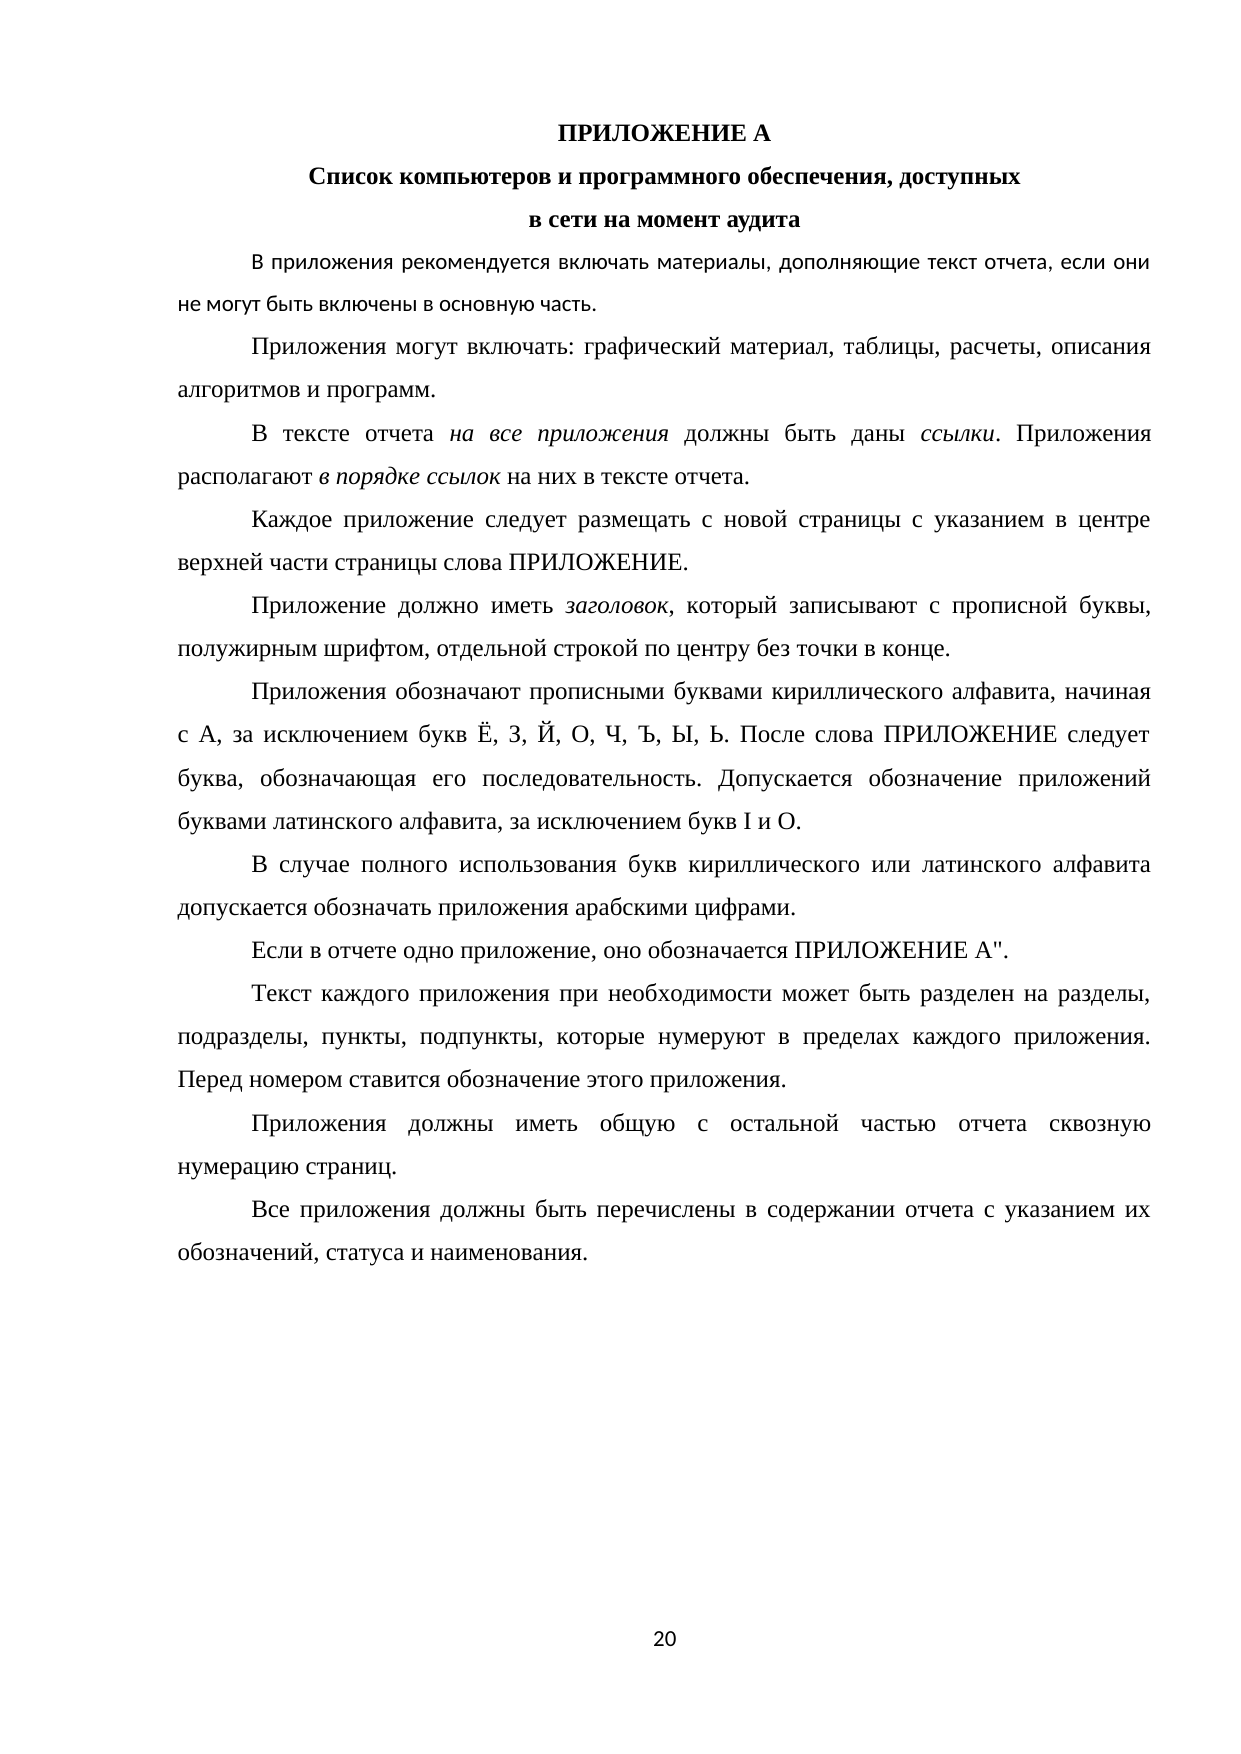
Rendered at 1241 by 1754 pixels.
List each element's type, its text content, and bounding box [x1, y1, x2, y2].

text ПРИЛОЖЕНИЕ А [177, 118, 1152, 147]
text в сети на момент аудита [177, 204, 1152, 233]
text Список компьютеров и программного обеспечения, доступных [177, 161, 1152, 190]
